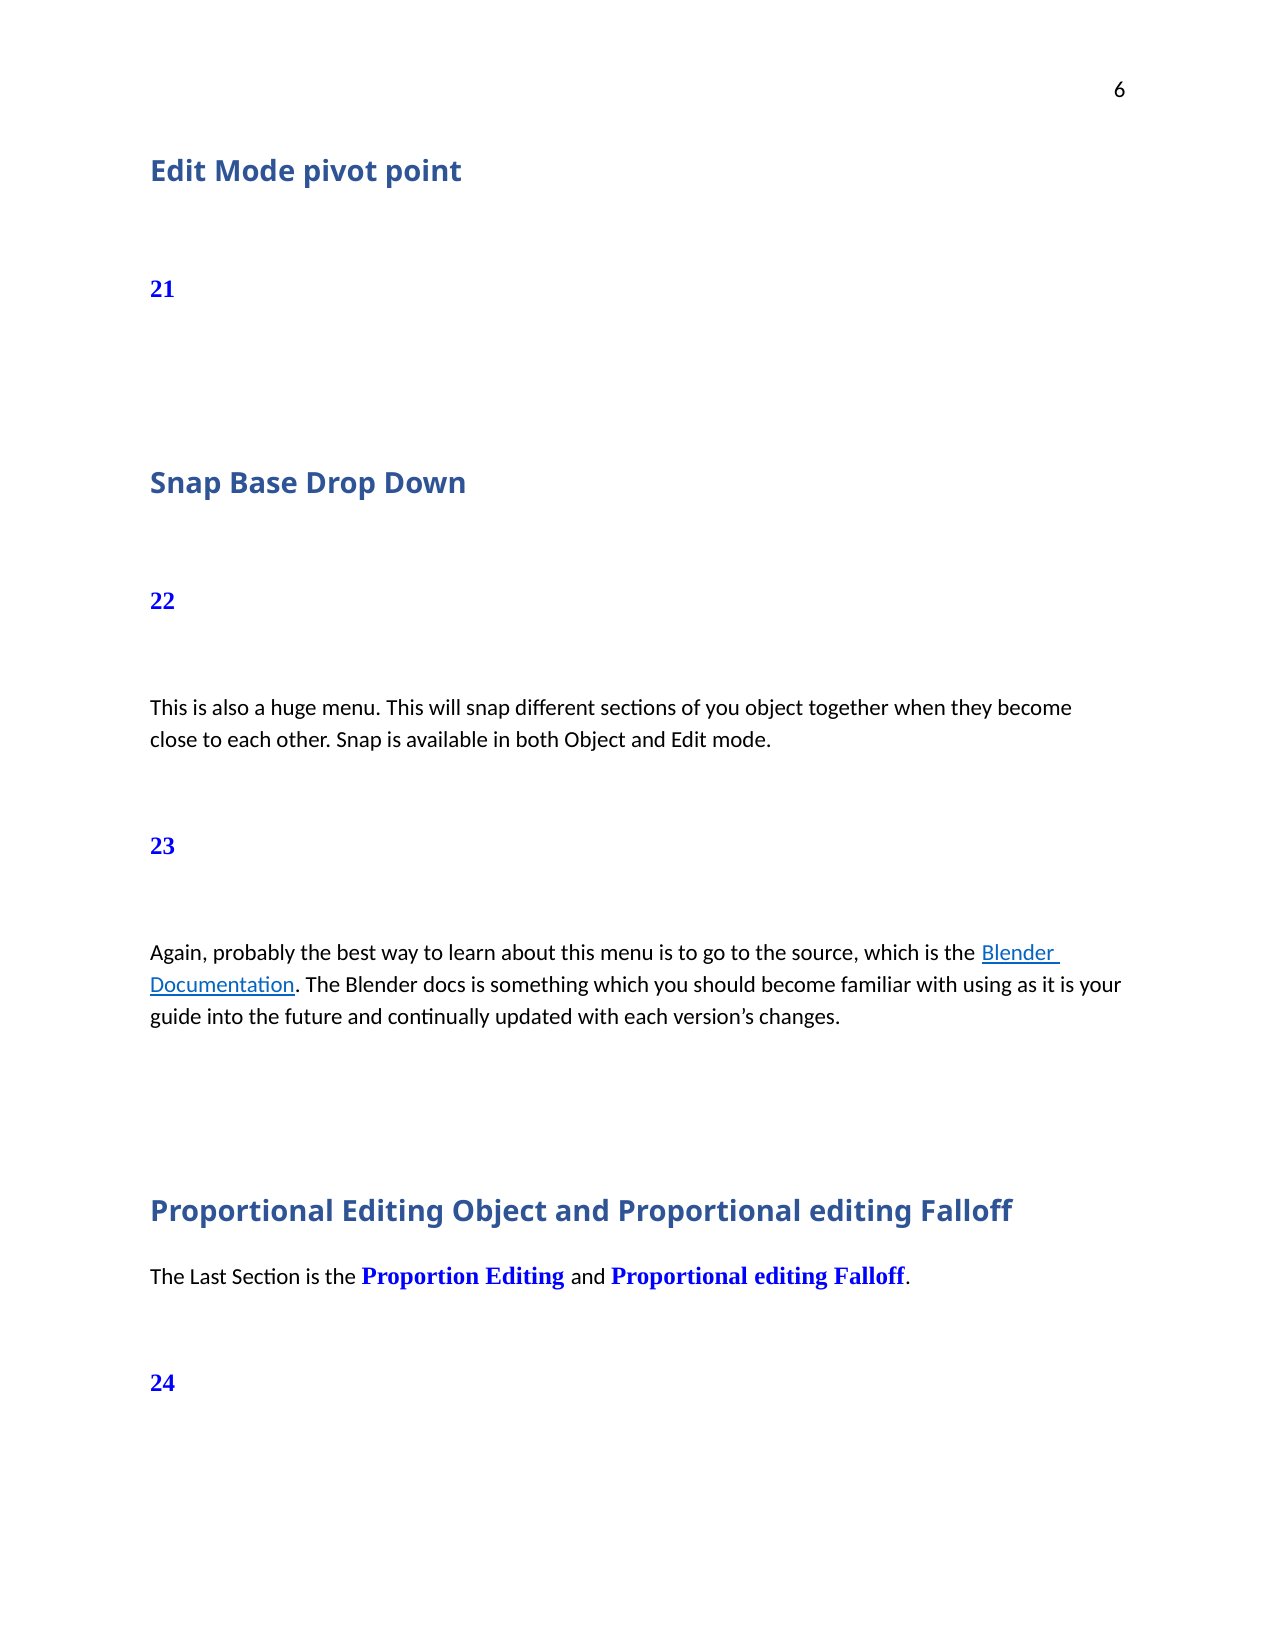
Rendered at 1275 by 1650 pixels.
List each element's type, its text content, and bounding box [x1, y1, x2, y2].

subtitle Proportional Editing Object and Proportional editing Falloff [150, 1191, 1125, 1230]
subtitle Snap Base Drop Down [150, 463, 1125, 502]
text 24 [150, 1368, 1125, 1397]
text The Last Section is the Proportion Editing and Proportional editing Falloff. [150, 1261, 1125, 1290]
subtitle Edit Mode pivot point [150, 150, 1125, 190]
text This is also a huge menu. This will snap different sections of you object together when they become close to each other. Snap is available in both Object and Edit mode. [150, 693, 1125, 753]
text 21 [150, 274, 1125, 302]
text 22 [150, 586, 1125, 615]
text Again, probably the best way to learn about this menu is to go to the source, which is the Blender Documentation. The Blender docs is something which you should become familiar with using as it is your guide into the future and continually updated with each version’s changes. [150, 938, 1125, 1030]
text 23 [150, 831, 1125, 860]
